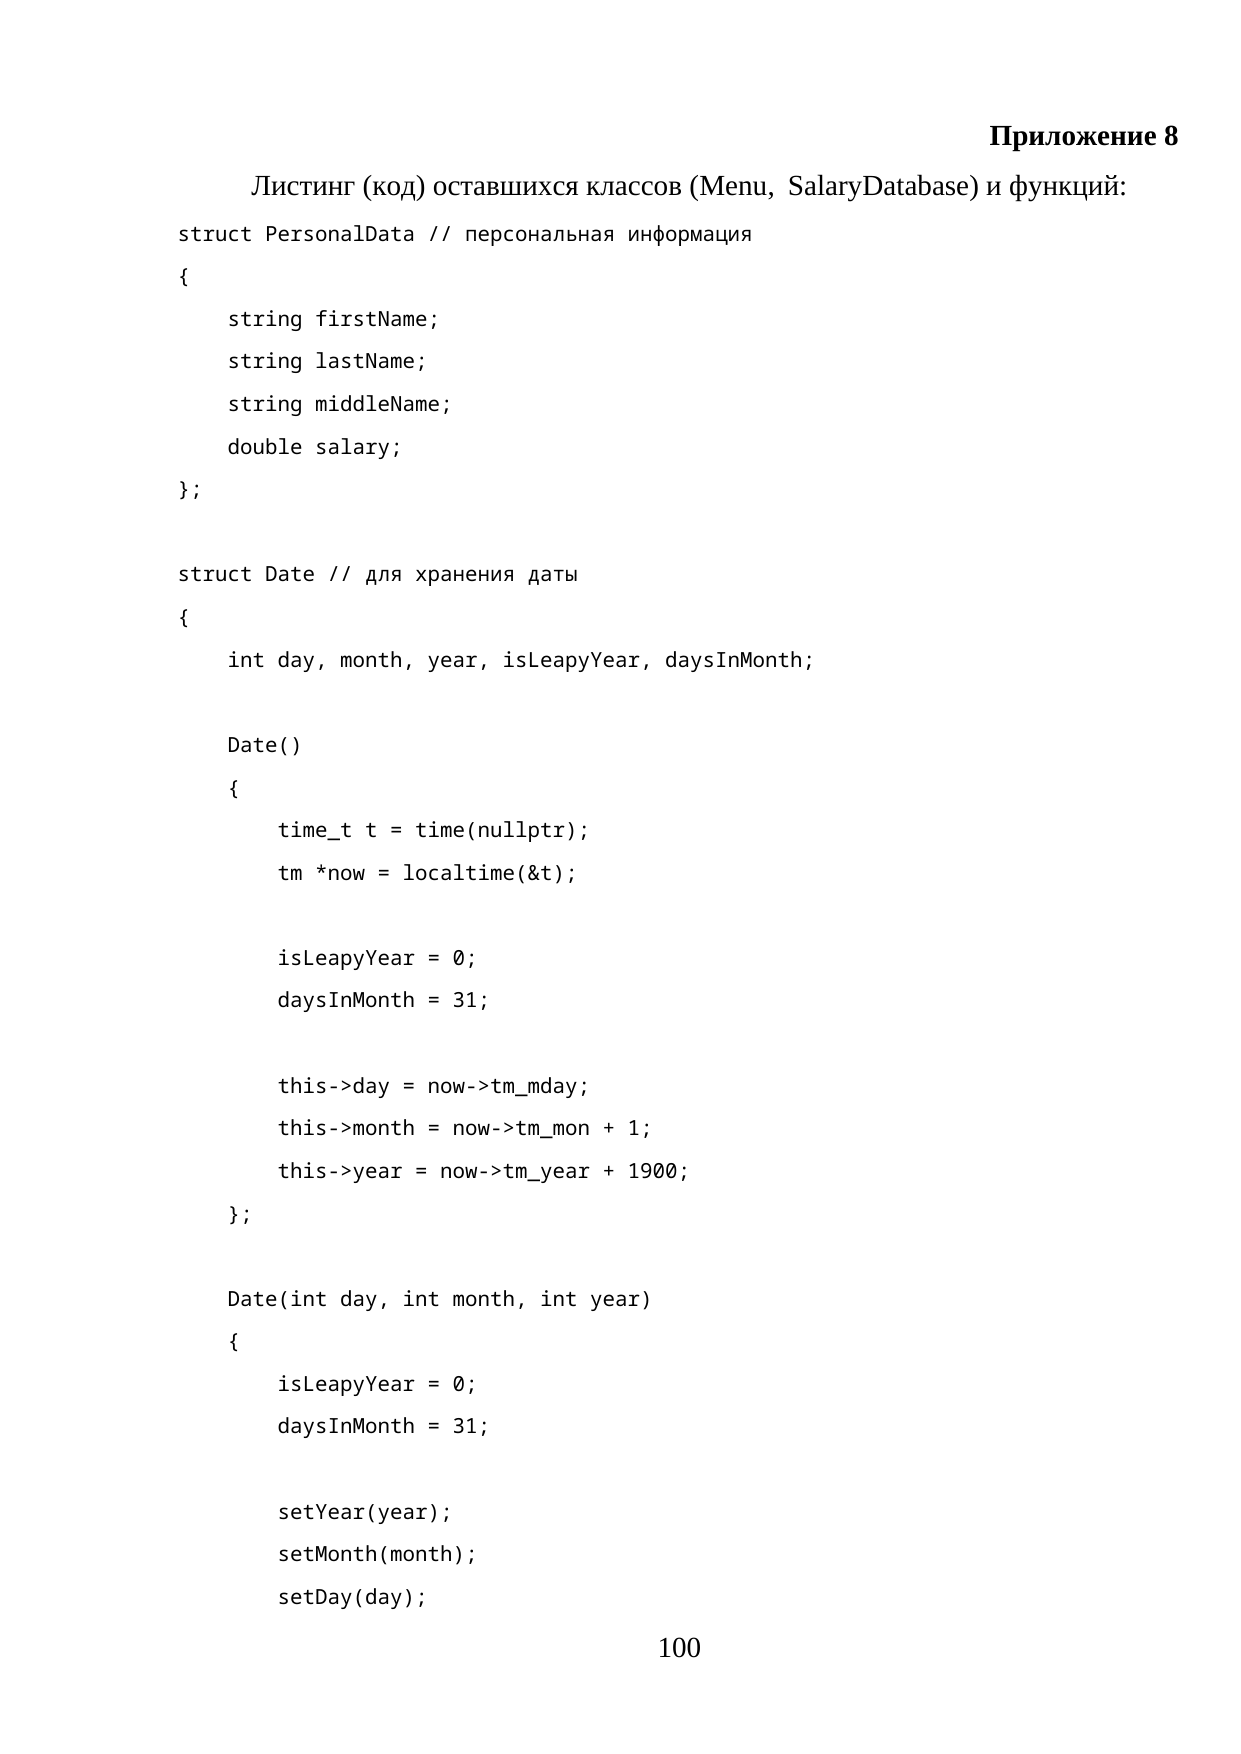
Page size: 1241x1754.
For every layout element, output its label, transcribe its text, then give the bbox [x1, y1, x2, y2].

text this->day = now->tm_mday; [177, 1071, 1181, 1099]
text { [177, 1326, 1181, 1355]
text }; [177, 1199, 1181, 1227]
text }; [177, 474, 1181, 503]
text struct PersonalData // персональная информация [177, 219, 1181, 247]
text struct Date // для хранения даты [177, 559, 1181, 588]
text setMonth(month); [177, 1539, 1181, 1568]
text { [177, 773, 1181, 801]
text setDay(day); [177, 1582, 1181, 1611]
text Date(int day, int month, int year) [177, 1284, 1181, 1312]
text time_t t = time(nullptr); [177, 815, 1181, 844]
text daysInMonth = 31; [177, 1412, 1181, 1440]
text isLeapyYear = 0; [177, 1369, 1181, 1397]
text string middleName; [177, 389, 1181, 418]
text { [177, 602, 1181, 631]
text isLeapyYear = 0; [177, 943, 1181, 971]
text setYear(year); [177, 1497, 1181, 1525]
text double salary; [177, 432, 1181, 460]
text tm *now = localtime(&t); [177, 858, 1181, 886]
text this->year = now->tm_year + 1900; [177, 1156, 1181, 1184]
text Date() [177, 730, 1181, 758]
text daysInMonth = 31; [177, 986, 1181, 1014]
text this->month = now->tm_mon + 1; [177, 1113, 1181, 1142]
text string firstName; [177, 304, 1181, 332]
text string lastName; [177, 347, 1181, 375]
text { [177, 261, 1181, 290]
text Листинг (код) оставшихся классов (Menu, SalaryDatabase) и функций: [251, 168, 1181, 202]
text int day, month, year, isLeapyYear, daysInMonth; [177, 645, 1181, 673]
